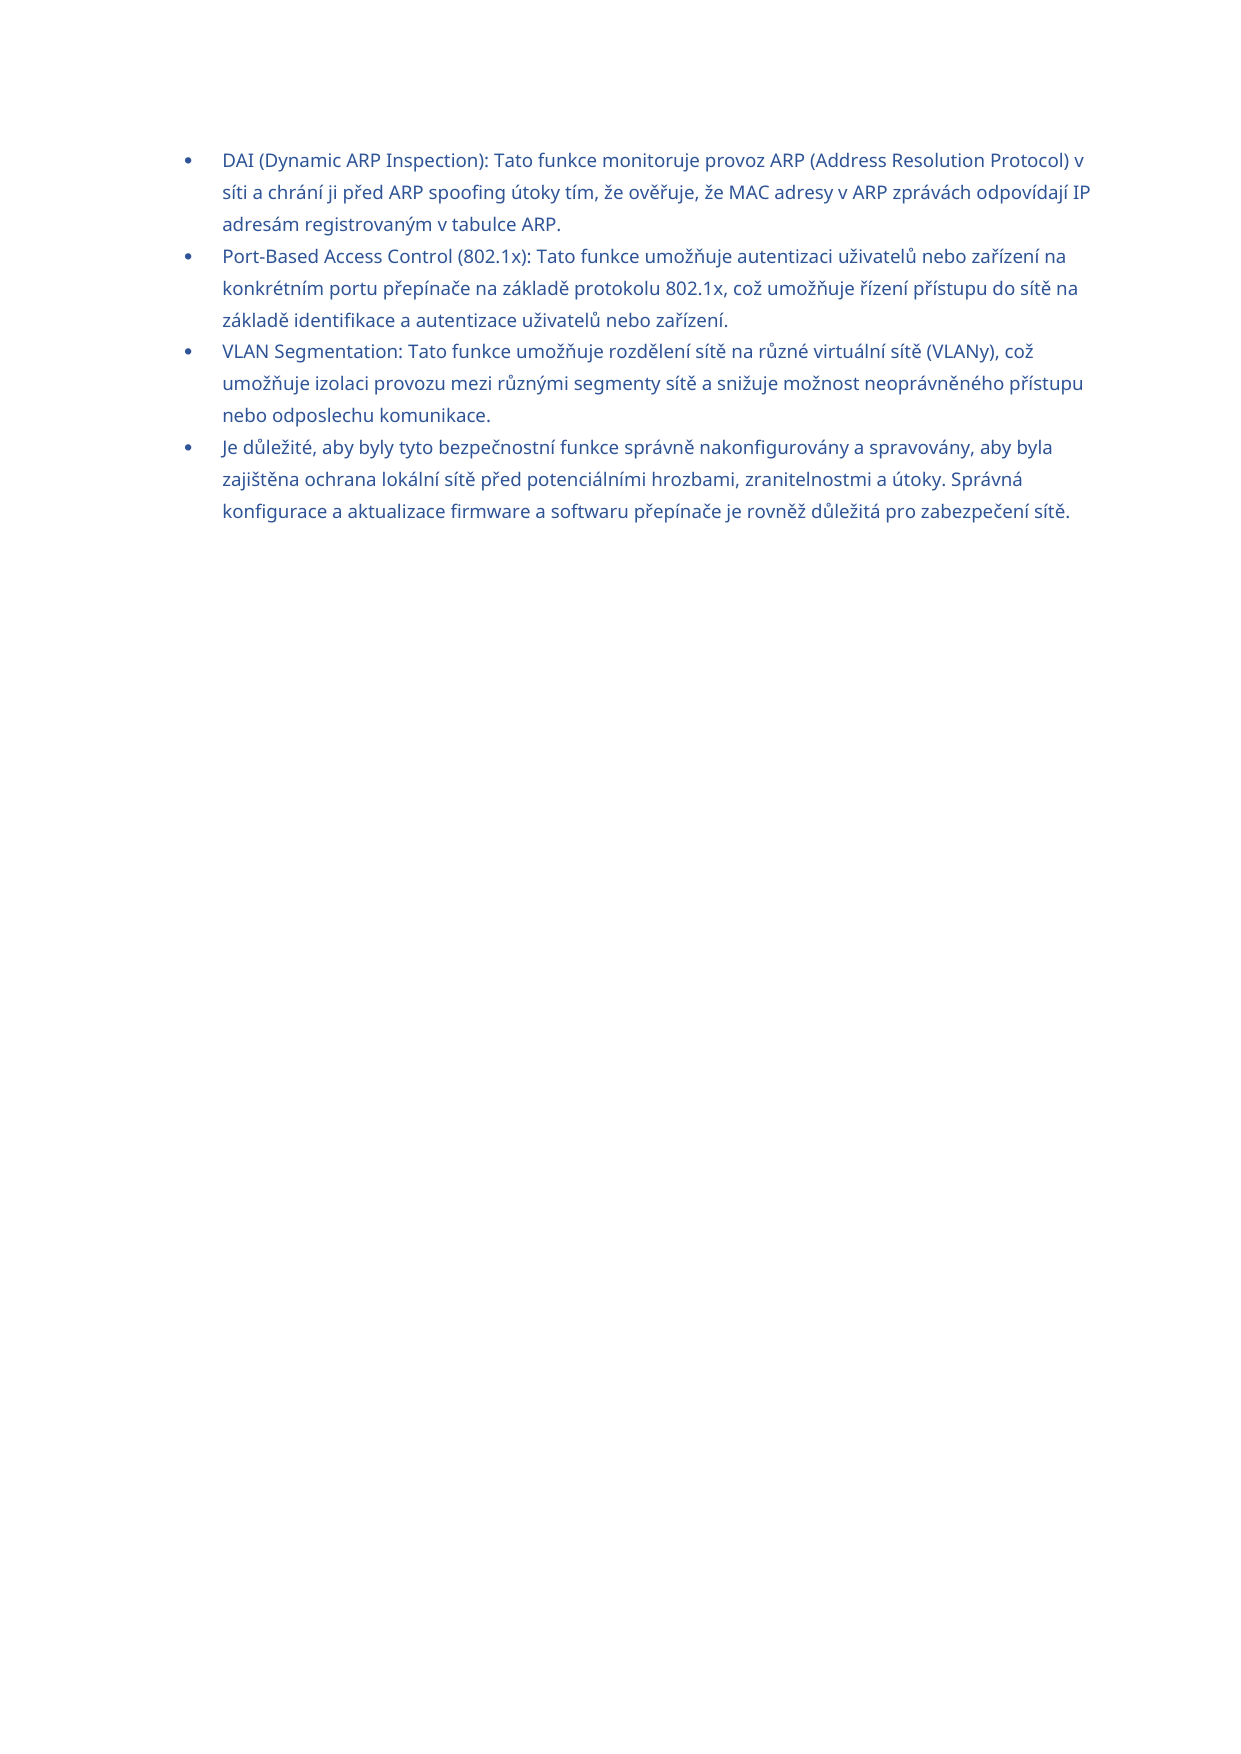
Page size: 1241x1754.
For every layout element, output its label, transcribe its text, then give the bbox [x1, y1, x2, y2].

text DAI (Dynamic ARP Inspection): Tato funkce monitoruje provoz ARP (Address Resolution Protocol) v síti a chrání ji před ARP spoofing útoky tím, že ověřuje, že MAC adresy v ARP zprávách odpovídají IP adresám registrovaným v tabulce ARP. [185, 148, 1093, 237]
text VLAN Segmentation: Tato funkce umožňuje rozdělení sítě na různé virtuální sítě (VLANy), což umožňuje izolaci provozu mezi různými segmenty sítě a snižuje možnost neoprávněného přístupu nebo odposlechu komunikace. [185, 339, 1093, 428]
text Je důležité, aby byly tyto bezpečnostní funkce správně nakonfigurovány a spravovány, aby byla zajištěna ochrana lokální sítě před potenciálními hrozbami, zranitelnostmi a útoky. Správná konfigurace a aktualizace firmware a softwaru přepínače je rovněž důležitá pro zabezpečení sítě. [185, 434, 1093, 524]
text Port-Based Access Control (802.1x): Tato funkce umožňuje autentizaci uživatelů nebo zařízení na konkrétním portu přepínače na základě protokolu 802.1x, což umožňuje řízení přístupu do sítě na základě identifikace a autentizace uživatelů nebo zařízení. [185, 243, 1093, 332]
